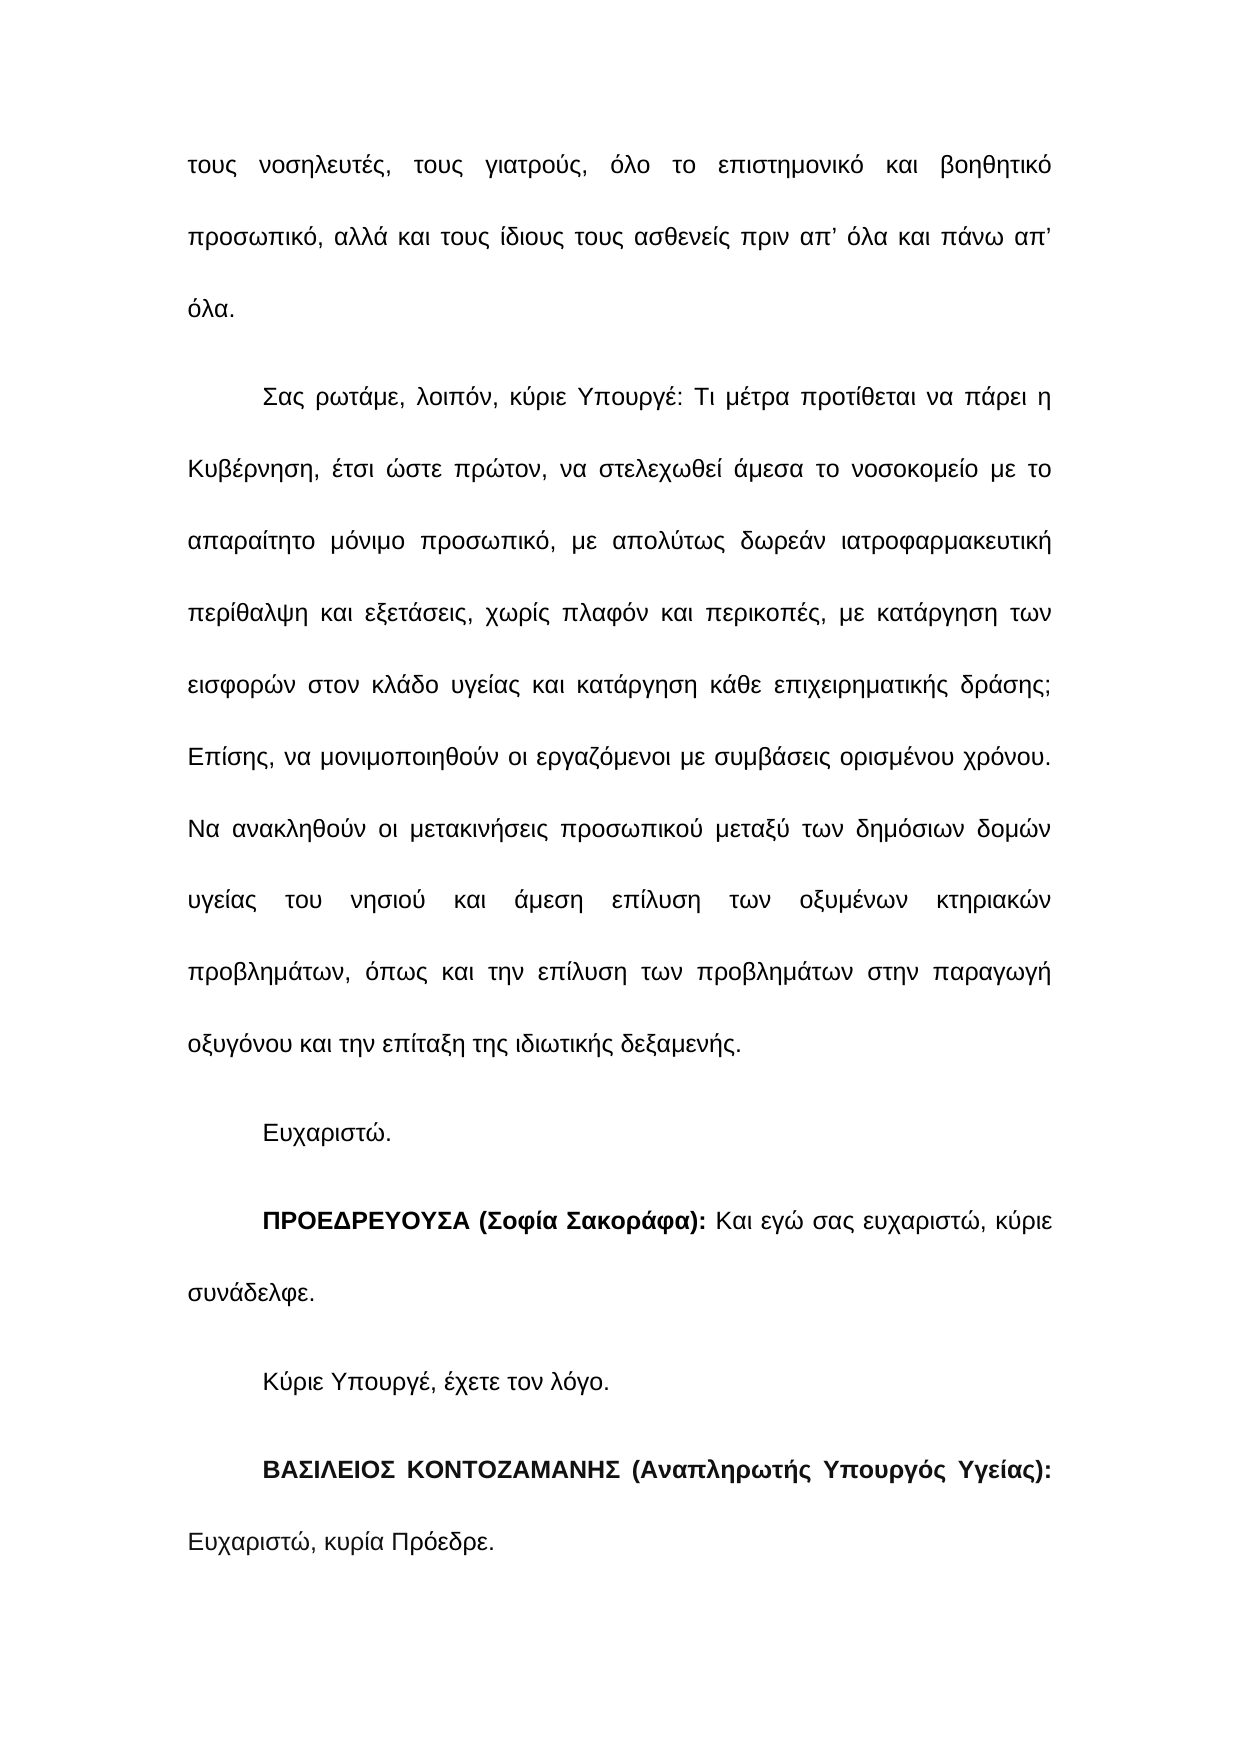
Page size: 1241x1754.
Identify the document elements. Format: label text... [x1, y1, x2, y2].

text ΠΡΟΕΔΡΕΥΟΥΣΑ (Σοφία Σακοράφα): Και εγώ σας ευχαριστώ, κύριε συνάδελφε. [187, 1206, 1053, 1307]
text Κύριε Υπουργέ, έχετε τον λόγο. [187, 1367, 1053, 1395]
text Ευχαριστώ. [187, 1118, 1053, 1146]
text Σας ρωτάμε, λοιπόν, κύριε Υπουργέ: Τι μέτρα προτίθεται να πάρει η Κυβέρνηση, έτσι ώστε πρώτον, να στελεχωθεί άμεσα το νοσοκομείο με το απαραίτητο μόνιμο προσωπικό, με απολύτως δωρεάν ιατροφαρμακευτική περίθαλψη και εξετάσεις, χωρίς πλαφόν και περικοπές, με κατάργηση των εισφορών στον κλάδο υγείας και κατάργηση κάθε επιχειρηματικής δράσης; Επίσης, να μονιμοποιηθούν οι εργαζόμενοι με συμβάσεις ορισμένου χρόνου. Να ανακληθούν οι μετακινήσεις προσωπικού μεταξύ των δημόσιων δομών υγείας του νησιού και άμεση επίλυση των οξυμένων κτηριακών προβλημάτων, όπως και την επίλυση των προβλημάτων στην παραγωγή οξυγόνου και την επίταξη της ιδιωτικής δεξαμενής. [187, 382, 1053, 1058]
text ΒΑΣΙΛΕΙΟΣ ΚΟΝΤΟΖΑΜΑΝΗΣ (Αναπληρωτής Υπουργός Υγείας): Ευχαριστώ, κυρία Πρόεδρε. [187, 1455, 1053, 1556]
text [187, 150, 1053, 322]
